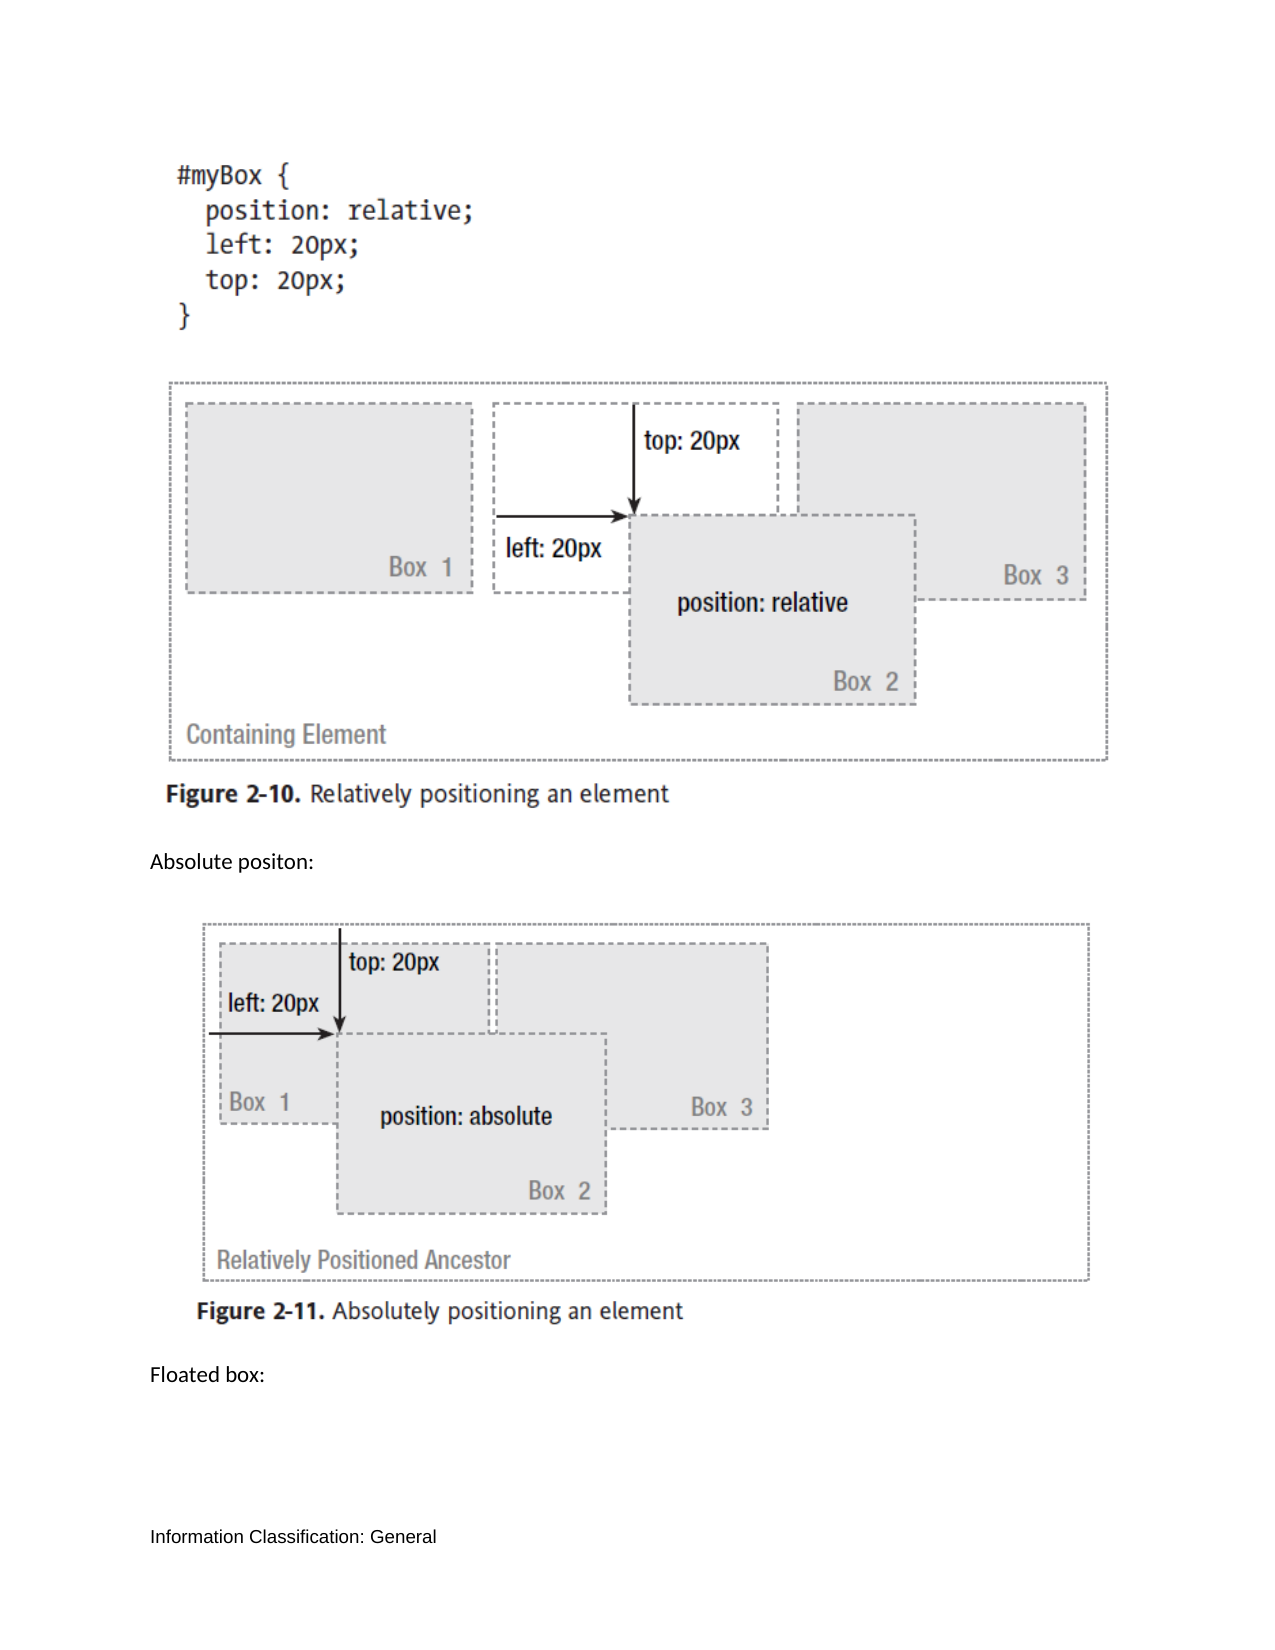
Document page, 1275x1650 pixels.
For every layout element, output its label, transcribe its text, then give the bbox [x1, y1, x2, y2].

text Floated box: [150, 1360, 1125, 1388]
picture [150, 900, 1125, 1336]
text Absolute positon: [150, 847, 1125, 875]
picture [150, 150, 1125, 823]
